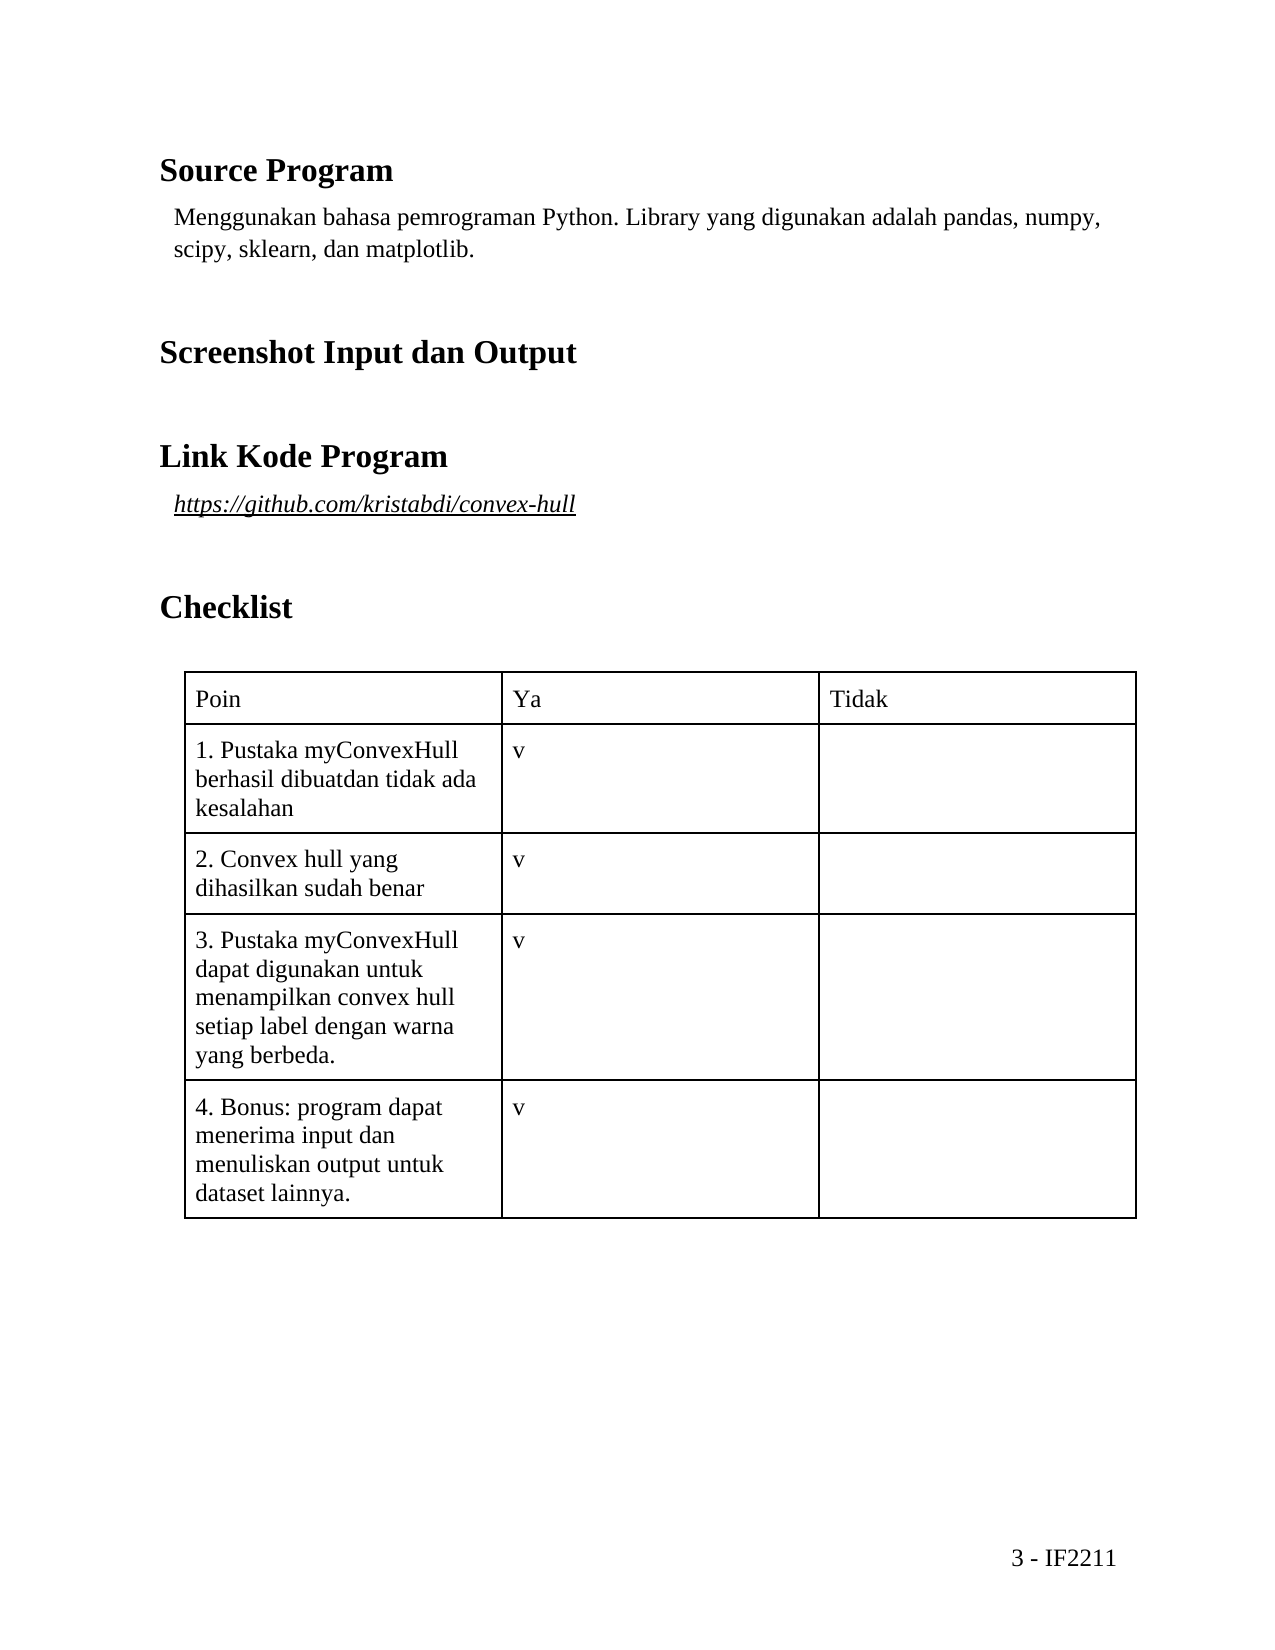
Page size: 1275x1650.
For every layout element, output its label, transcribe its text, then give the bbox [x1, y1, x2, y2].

text https://github.com/kristabdi/convex-hull [173, 489, 1117, 518]
table_cell v [503, 834, 818, 912]
subtitle Checklist [159, 587, 1117, 626]
table_cell 2. Convex hull yang dihasilkan sudah benar [186, 834, 501, 912]
table_cell v [503, 915, 818, 1079]
subtitle Link Kode Program [159, 437, 1117, 475]
subtitle Screenshot Input dan Output [159, 332, 1117, 370]
subtitle Source Program [159, 150, 1117, 188]
table_cell [820, 915, 1135, 1079]
table_cell [820, 1081, 1135, 1217]
table_cell 1. Pustaka myConvexHull berhasil dibuatdan tidak ada kesalahan [186, 725, 501, 832]
table_cell [820, 834, 1135, 912]
table_cell 4. Bonus: program dapat menerima input dan menuliskan output untuk dataset lainnya. [186, 1081, 501, 1217]
table_cell v [503, 725, 818, 832]
table_header Poin [186, 673, 501, 723]
text Menggunakan bahasa pemrograman Python. Library yang digunakan adalah pandas, numpy, scipy, sklearn, dan matplotlib. [173, 202, 1117, 263]
table_cell [820, 725, 1135, 832]
table_header Tidak [820, 673, 1135, 723]
table_cell v [503, 1081, 818, 1217]
table_cell 3. Pustaka myConvexHull dapat digunakan untuk menampilkan convex hull setiap label dengan warna yang berbeda. [186, 915, 501, 1079]
table_header Ya [503, 673, 818, 723]
